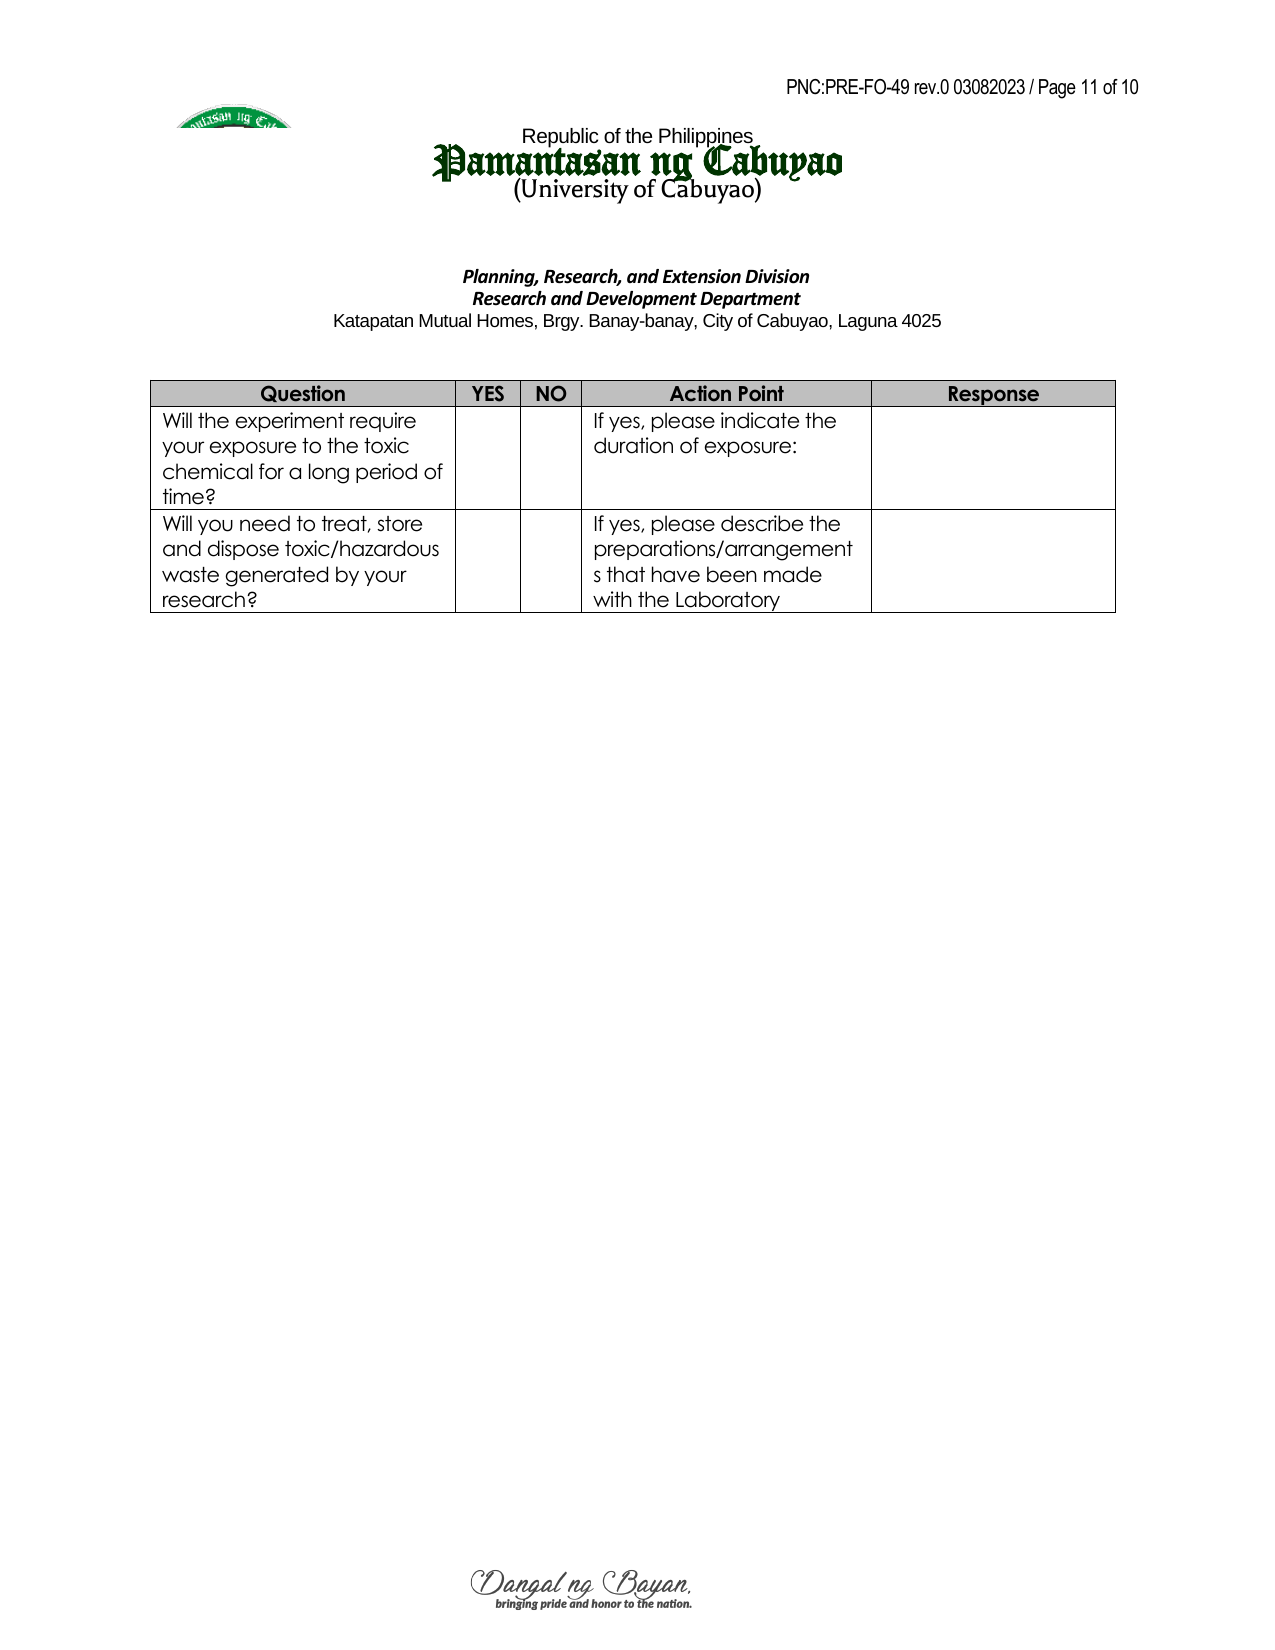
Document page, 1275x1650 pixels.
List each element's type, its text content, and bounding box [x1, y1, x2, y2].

table_cell [521, 510, 581, 612]
table_cell Will the experiment require your exposure to the toxic chemical for a long period of time? [151, 407, 455, 509]
table_cell If yes, please describe the preparations/arrangements that have been made with the Laboratory [582, 510, 871, 612]
table_header NO [521, 381, 581, 406]
table_header Response [872, 381, 1115, 406]
table_cell If yes, please indicate the duration of exposure: [582, 407, 871, 509]
table_cell [521, 407, 581, 509]
table_cell [456, 407, 520, 509]
table_cell Will you need to treat, store and dispose toxic/hazardous waste generated by your research? [151, 510, 455, 612]
table_header Action Point [582, 381, 871, 406]
table_cell [872, 407, 1115, 509]
table_cell [872, 510, 1115, 612]
table_header YES [456, 381, 520, 406]
picture [150, 84, 318, 128]
picture [444, 1558, 718, 1624]
table_header Question [151, 381, 455, 406]
table_cell [456, 510, 520, 612]
